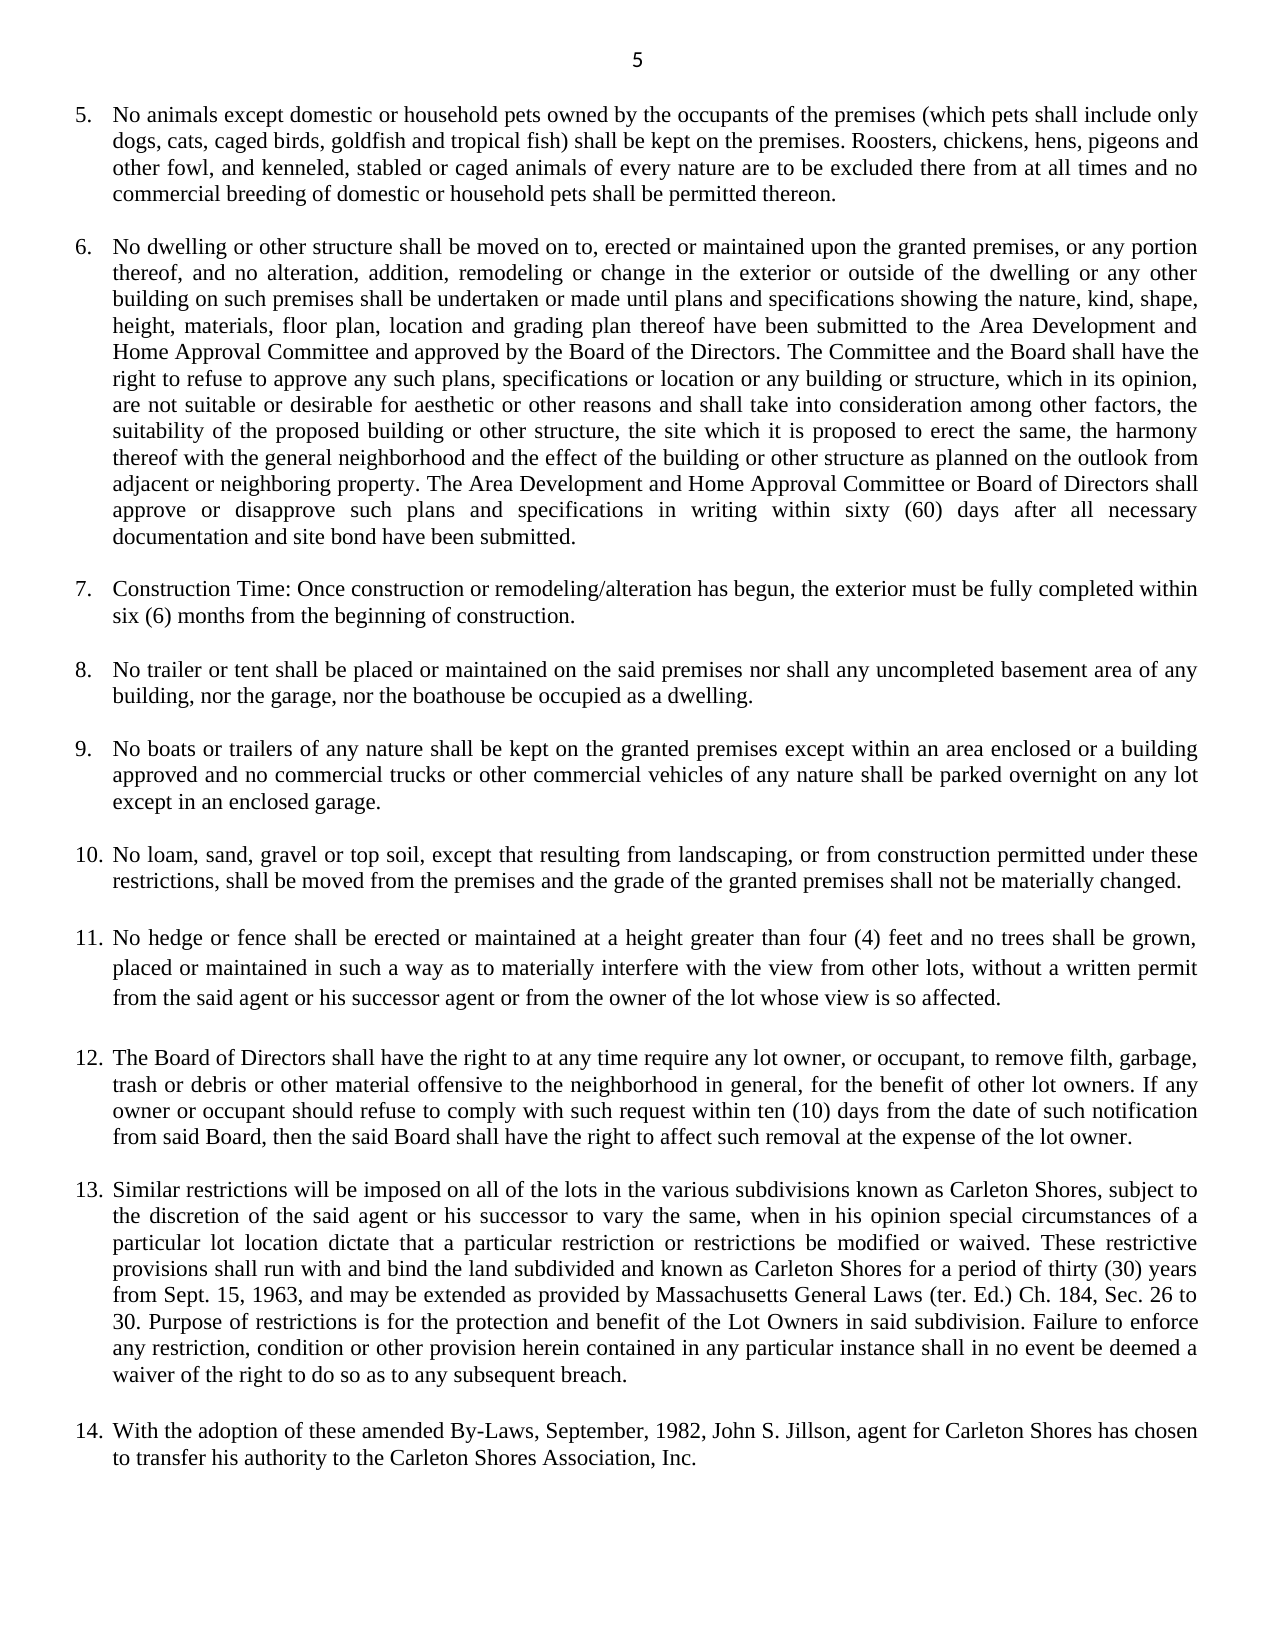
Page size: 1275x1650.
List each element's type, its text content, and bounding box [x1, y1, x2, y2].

list With the adoption of these amended By-Laws, September, 1982, John S. Jillson, agent for Carleton Shores has chosen to transfer his authority to the Carleton Shores Association, Inc. [75, 1417, 1200, 1470]
list No loam, sand, gravel or top soil, except that resulting from landscaping, or from construction permitted under these restrictions, shall be moved from the premises and the grade of the granted premises shall not be materially changed. [75, 841, 1200, 893]
list Similar restrictions will be imposed on all of the lots in the various subdivisions known as Carleton Shores, subject to the discretion of the said agent or his successor to vary the same, when in his opinion special circumstances of a particular lot location dictate that a particular restriction or restrictions be modified or waived. These restrictive provisions shall run with and bind the land subdivided and known as Carleton Shores for a period of thirty (30) years from Sept. 15, 1963, and may be extended as provided by Massachusetts General Laws (ter. Ed.) Ch. 184, Sec. 26 to 30. Purpose of restrictions is for the protection and benefit of the Lot Owners in said subdivision. Failure to enforce any restriction, condition or other provision herein contained in any particular instance shall in no event be deemed a waiver of the right to do so as to any subsequent breach. [75, 1176, 1200, 1387]
list No dwelling or other structure shall be moved on to, erected or maintained upon the granted premises, or any portion thereof, and no alteration, addition, remodeling or change in the exterior or outside of the dwelling or any other building on such premises shall be undertaken or made until plans and specifications showing the nature, kind, shape, height, materials, floor plan, location and grading plan thereof have been submitted to the Area Development and Home Approval Committee and approved by the Board of the Directors. The Committee and the Board shall have the right to refuse to approve any such plans, specifications or location or any building or structure, which in its opinion, are not suitable or desirable for aesthetic or other reasons and shall take into consideration among other factors, the suitability of the proposed building or other structure, the site which it is proposed to erect the same, the harmony thereof with the general neighborhood and the effect of the building or other structure as planned on the outlook from adjacent or neighboring property. The Area Development and Home Approval Committee or Board of Directors shall approve or disapprove such plans and specifications in writing within sixty (60) days after all necessary documentation and site bond have been submitted. [75, 233, 1200, 549]
list The Board of Directors shall have the right to at any time require any lot owner, or occupant, to remove filth, garbage, trash or debris or other material offensive to the neighborhood in general, for the benefit of other lot owners. If any owner or occupant should refuse to comply with such request within ten (10) days from the date of such notification from said Board, then the said Board shall have the right to affect such removal at the expense of the lot owner. [75, 1044, 1200, 1150]
list No trailer or tent shall be placed or maintained on the said premises nor shall any uncompleted basement area of any building, nor the garage, nor the boathouse be occupied as a dwelling. [75, 656, 1200, 709]
list No boats or trailers of any nature shall be kept on the granted premises except within an area enclosed or a building approved and no commercial trucks or other commercial vehicles of any nature shall be parked overnight on any lot except in an enclosed garage. [75, 735, 1200, 814]
list No animals except domestic or household pets owned by the occupants of the premises (which pets shall include only dogs, cats, caged birds, goldfish and tropical fish) shall be kept on the premises. Roosters, chickens, hens, pigeons and other fowl, and kenneled, stabled or caged animals of every nature are to be excluded there from at all times and no commercial breeding of domestic or household pets shall be permitted thereon. [75, 101, 1200, 206]
list No hedge or fence shall be erected or maintained at a height greater than four (4) feet and no trees shall be grown, placed or maintained in such a way as to materially interfere with the view from other lots, without a written permit from the said agent or his successor agent or from the owner of the lot whose view is so affected. [75, 923, 1200, 1010]
list Construction Time: Once construction or remodeling/alteration has begun, the exterior must be fully completed within six (6) months from the beginning of construction. [75, 575, 1200, 628]
